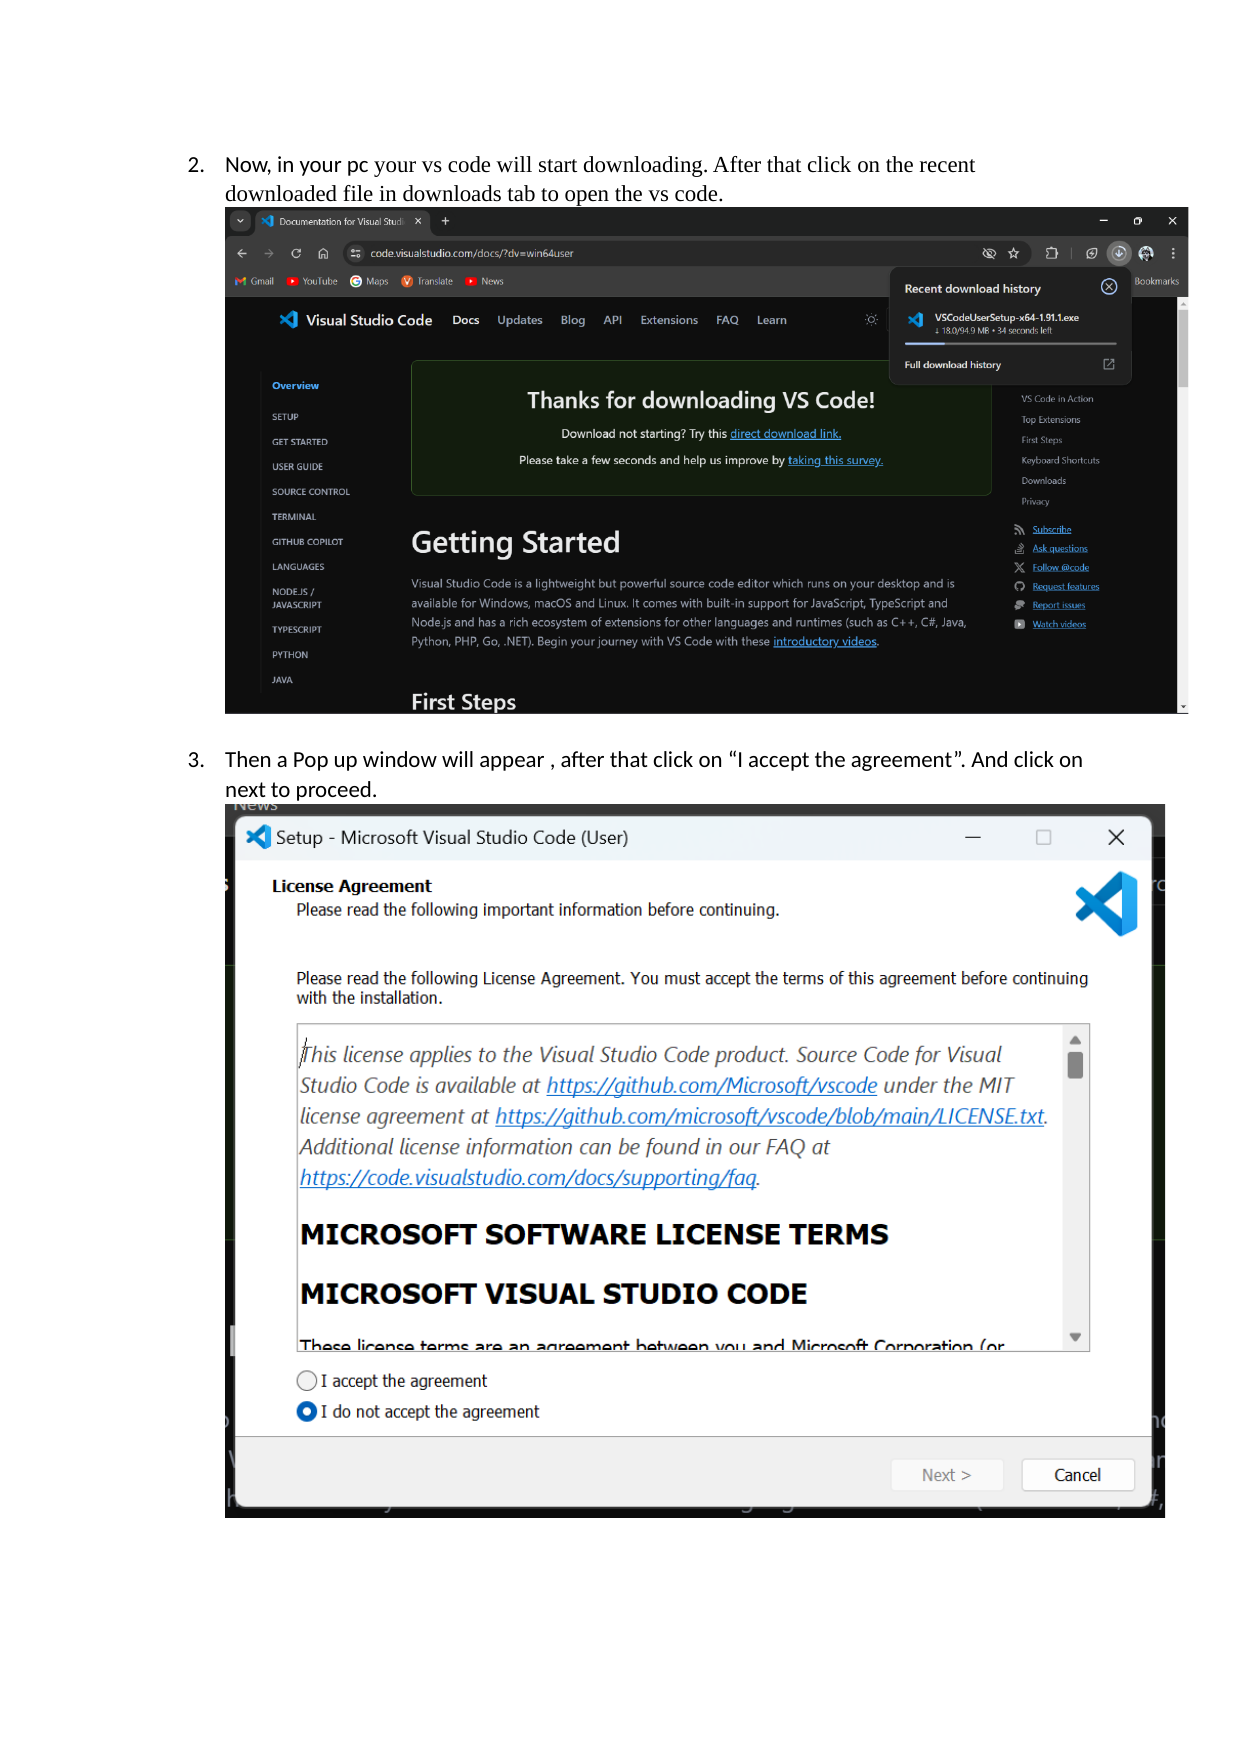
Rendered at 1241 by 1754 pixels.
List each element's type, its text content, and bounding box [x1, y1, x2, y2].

picture [225, 804, 1166, 1518]
picture [225, 207, 1189, 714]
